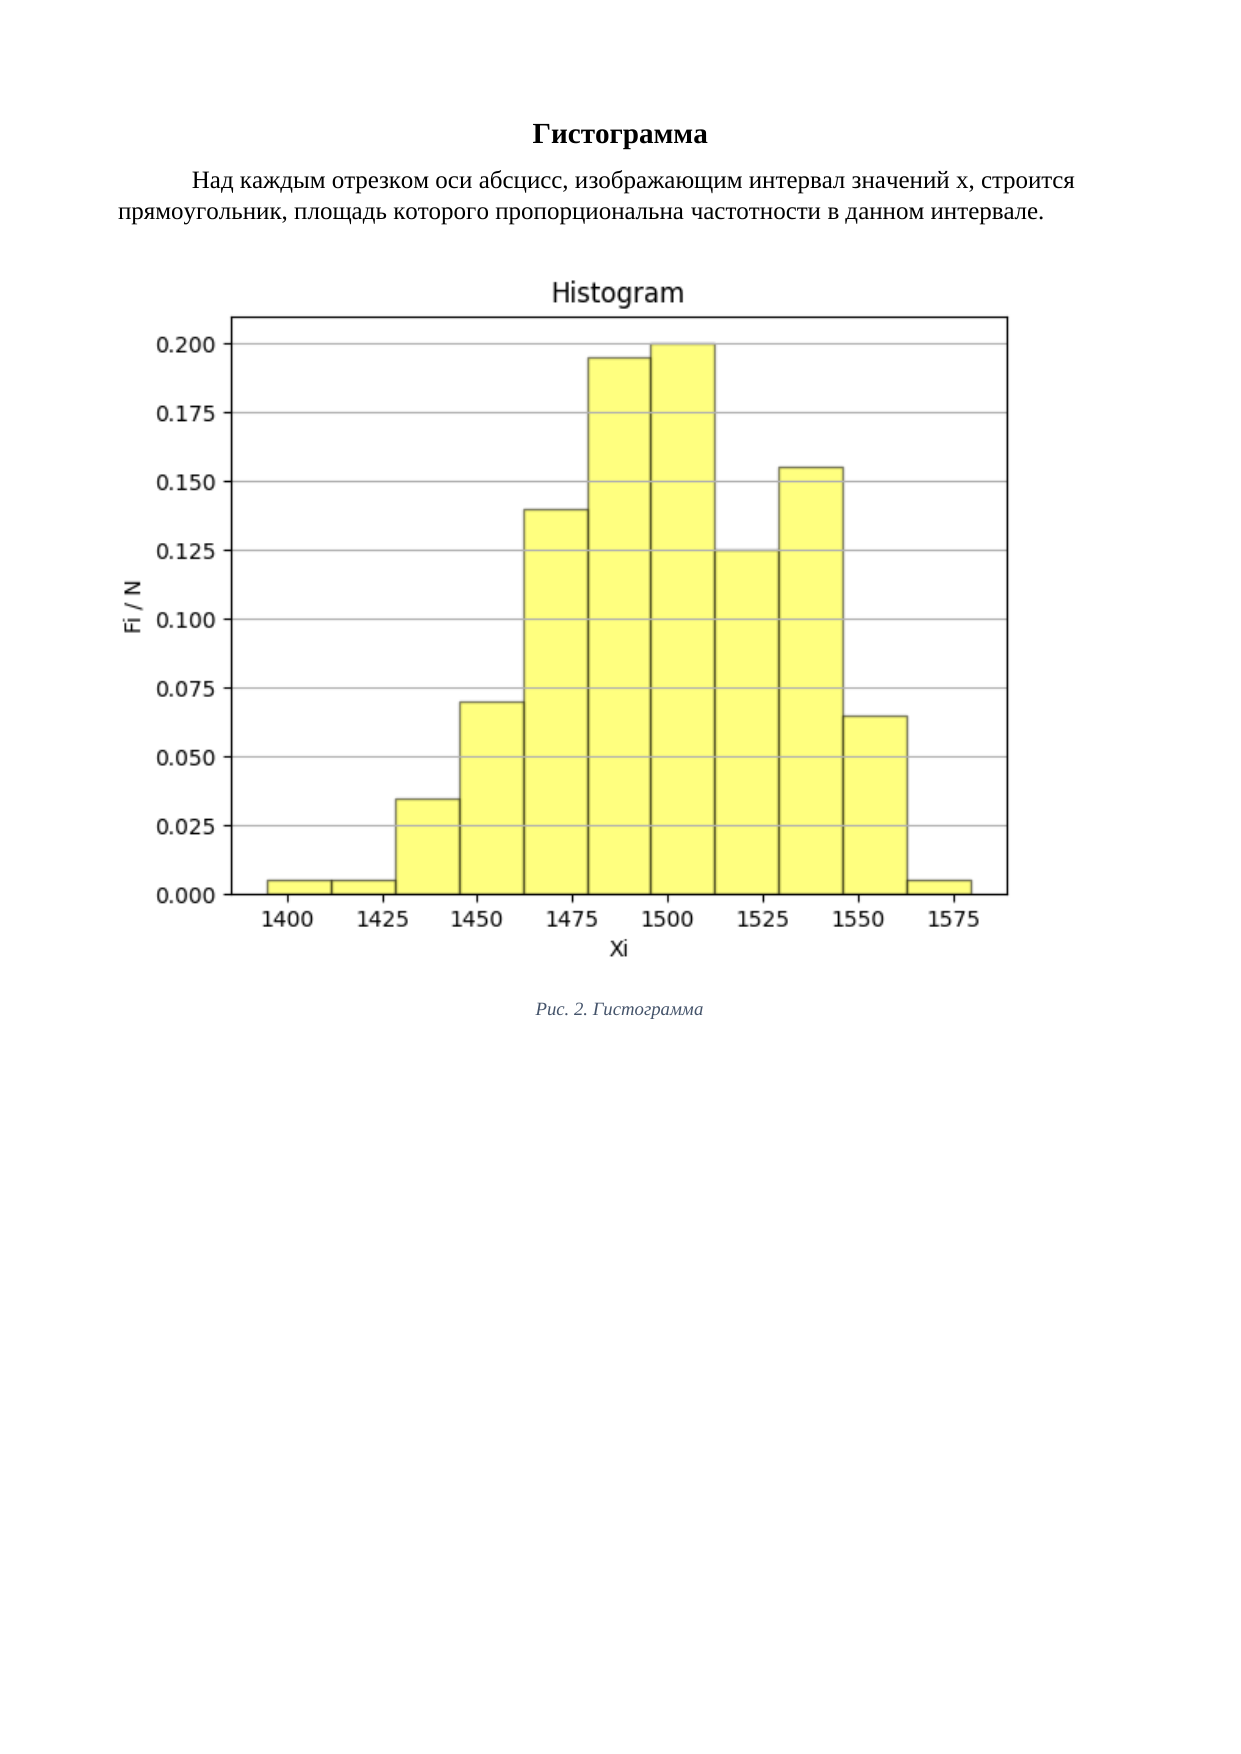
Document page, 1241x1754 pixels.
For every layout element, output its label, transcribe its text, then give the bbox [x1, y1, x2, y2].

text Над каждым отрезком оси абсцисс, изображающим интервал значений x, строится прямоугольник, площадь которого пропорциональна частотности в данном интервале. [118, 165, 1223, 224]
text Рис. 2. Гистограмма [187, 998, 1054, 1019]
subtitle Гистограмма [532, 116, 1223, 149]
picture [106, 227, 1107, 977]
